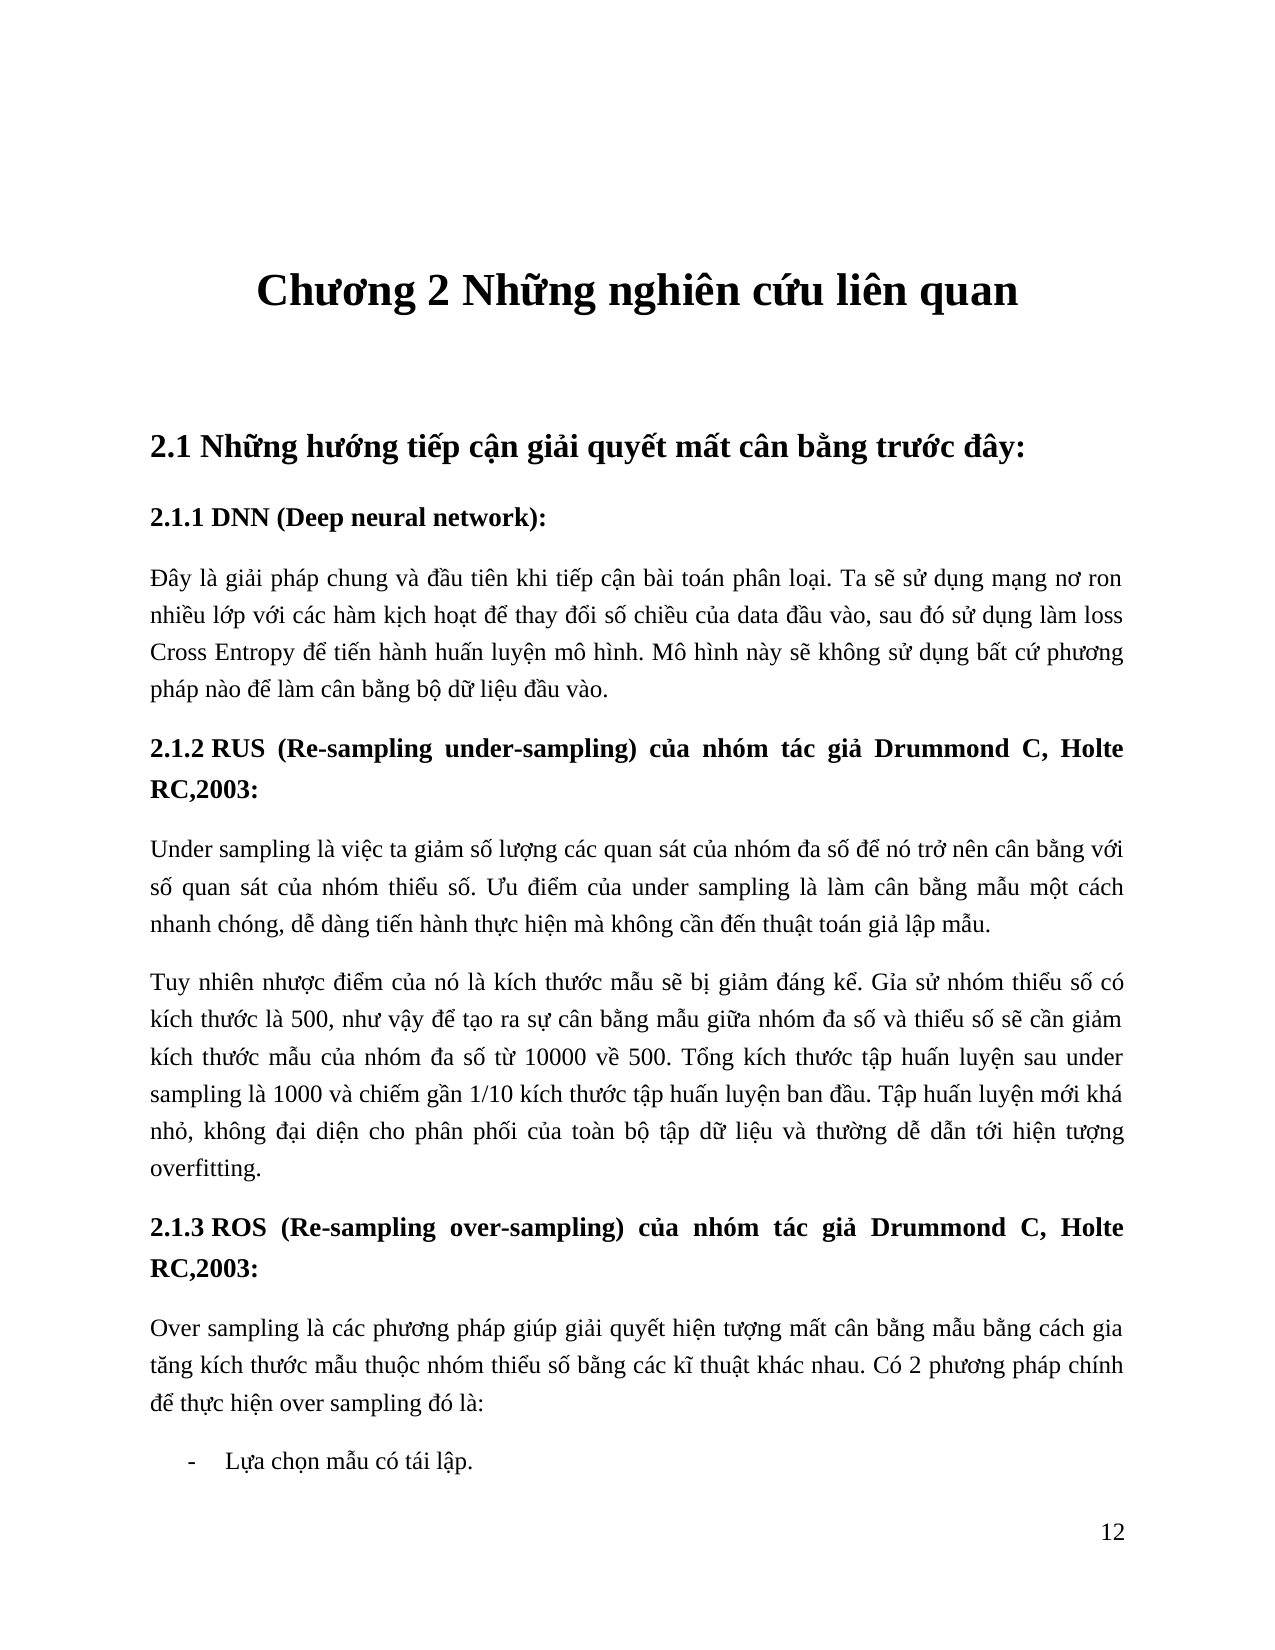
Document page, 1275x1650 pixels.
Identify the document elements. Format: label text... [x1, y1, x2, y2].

subtitle RUS (Re-sampling under-sampling) của nhóm tác giả Drummond C, Holte RC,2003: [150, 733, 1125, 804]
subtitle Những hướng tiếp cận giải quyết mất cân bằng trước đây: [150, 427, 1125, 465]
text Under sampling là việc ta giảm số lượng các quan sát của nhóm đa số để nó trở nên cân bằng với số quan sát của nhóm thiểu số. Ưu điểm của under sampling là làm cân bằng mẫu một cách nhanh chóng, dễ dàng tiến hành thực hiện mà không cần đến thuật toán giả lập mẫu. [150, 834, 1125, 938]
list Lựa chọn mẫu có tái lập. [187, 1446, 1125, 1475]
text Over sampling là các phương pháp giúp giải quyết hiện tượng mất cân bằng mẫu bằng cách gia tăng kích thước mẫu thuộc nhóm thiểu số bằng các kĩ thuật khác nhau. Có 2 phương pháp chính để thực hiện over sampling đó là: [150, 1313, 1125, 1417]
text Đây là giải pháp chung và đầu tiên khi tiếp cận bài toán phân loại. Ta sẽ sử dụng mạng nơ ron nhiều lớp với các hàm kịch hoạt để thay đổi số chiều của data đầu vào, sau đó sử dụng làm loss Cross Entropy để tiến hành huấn luyện mô hình. Mô hình này sẽ không sử dụng bất cứ phương pháp nào để làm cân bằng bộ dữ liệu đầu vào. [150, 563, 1125, 703]
subtitle Những nghiên cứu liên quan [150, 262, 1125, 315]
subtitle DNN (Deep neural network): [150, 501, 1125, 532]
subtitle ROS (Re-sampling over-sampling) của nhóm tác giả Drummond C, Holte RC,2003: [150, 1212, 1125, 1283]
text Tuy nhiên nhược điểm của nó là kích thước mẫu sẽ bị giảm đáng kể. Gỉa sử nhóm thiểu số có kích thước là 500, như vậy để tạo ra sự cân bằng mẫu giữa nhóm đa số và thiểu số sẽ cần giảm kích thước mẫu của nhóm đa số từ 10000 về 500. Tổng kích thước tập huấn luyện sau under sampling là 1000 và chiếm gần 1/10 kích thước tập huấn luyện ban đầu. Tập huấn luyện mới khá nhỏ, không đại diện cho phân phối của toàn bộ tập dữ liệu và thường dễ dẫn tới hiện tượng overfitting. [150, 967, 1125, 1182]
